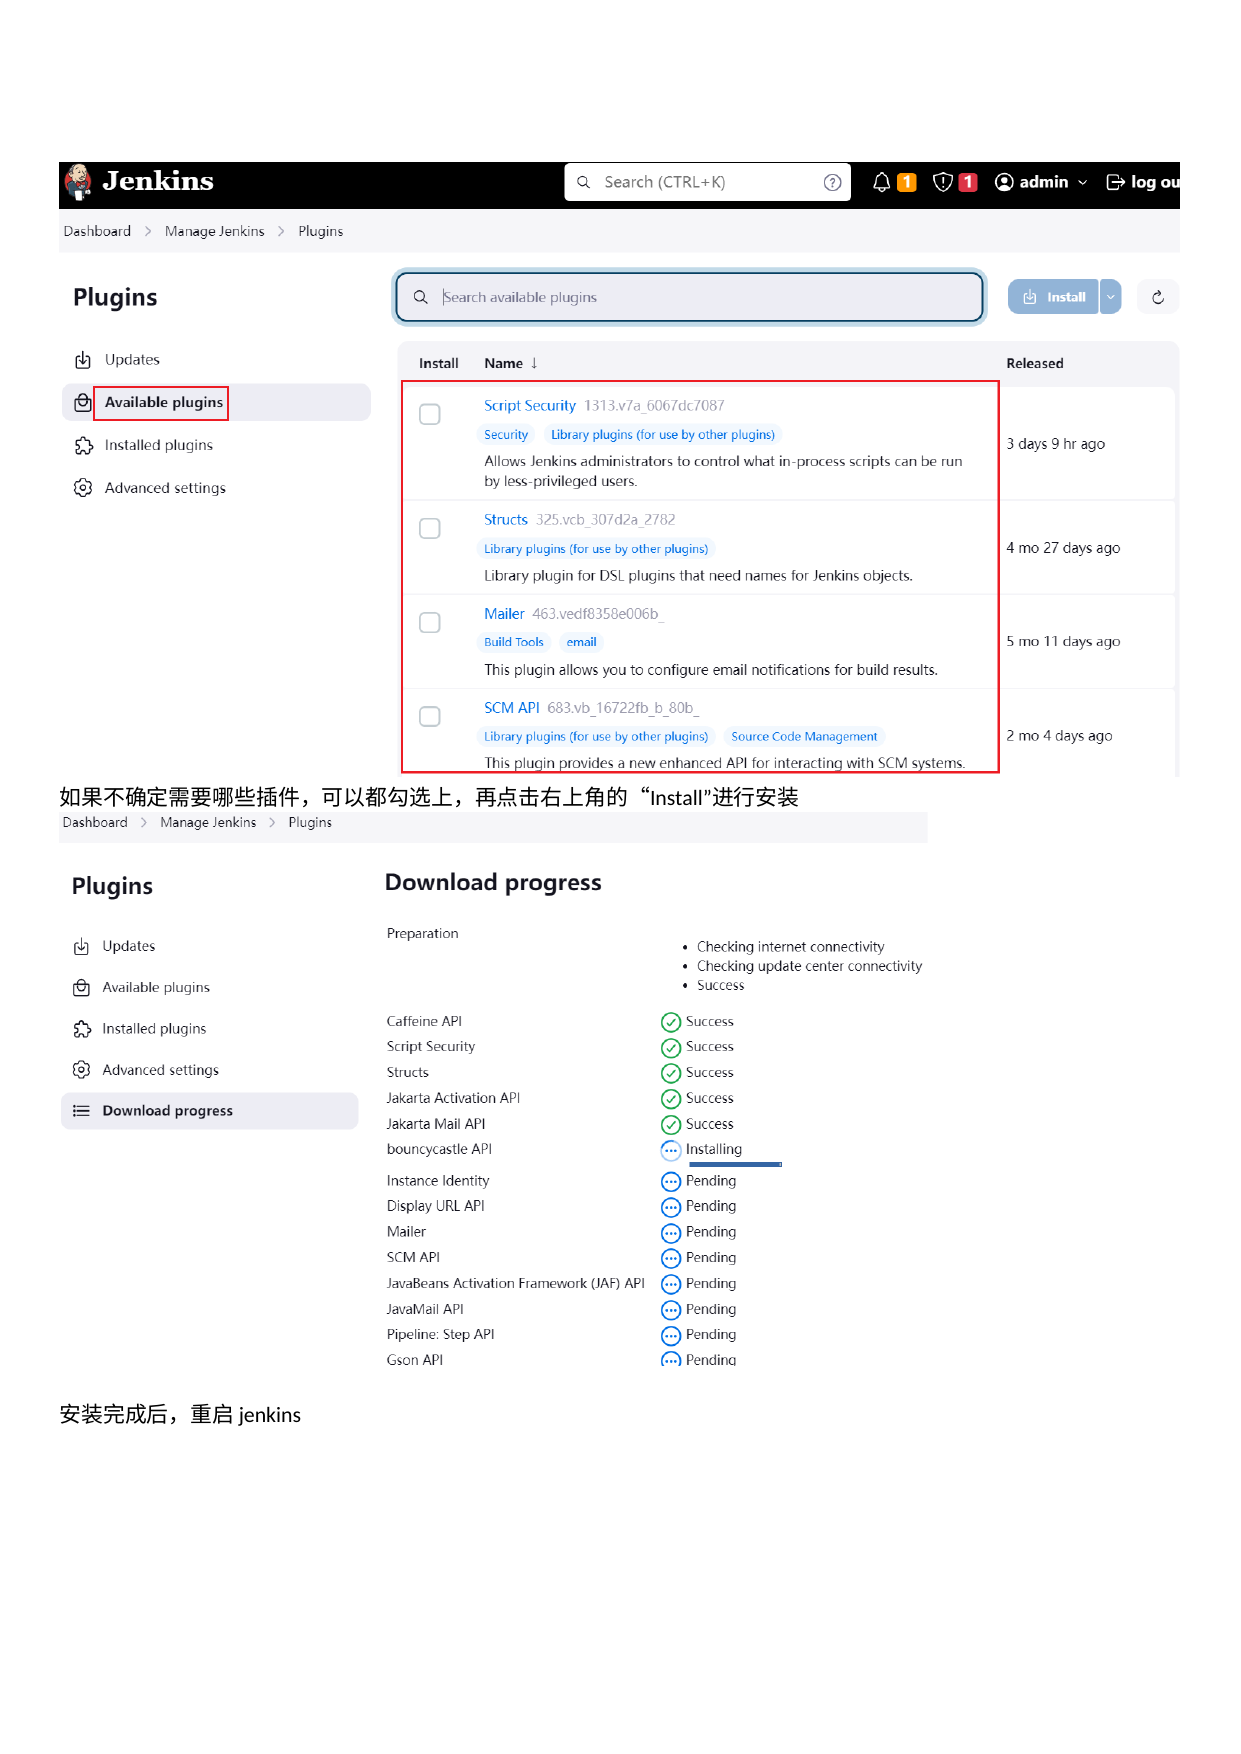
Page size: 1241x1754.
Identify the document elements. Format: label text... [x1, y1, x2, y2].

text 安装完成后，重启jenkins [59, 1397, 1181, 1429]
picture [59, 162, 1180, 777]
picture [59, 812, 928, 1366]
text 如果不确定需要哪些插件，可以都勾选上，再点击右上角的“Install”进行安装 [59, 779, 1181, 812]
